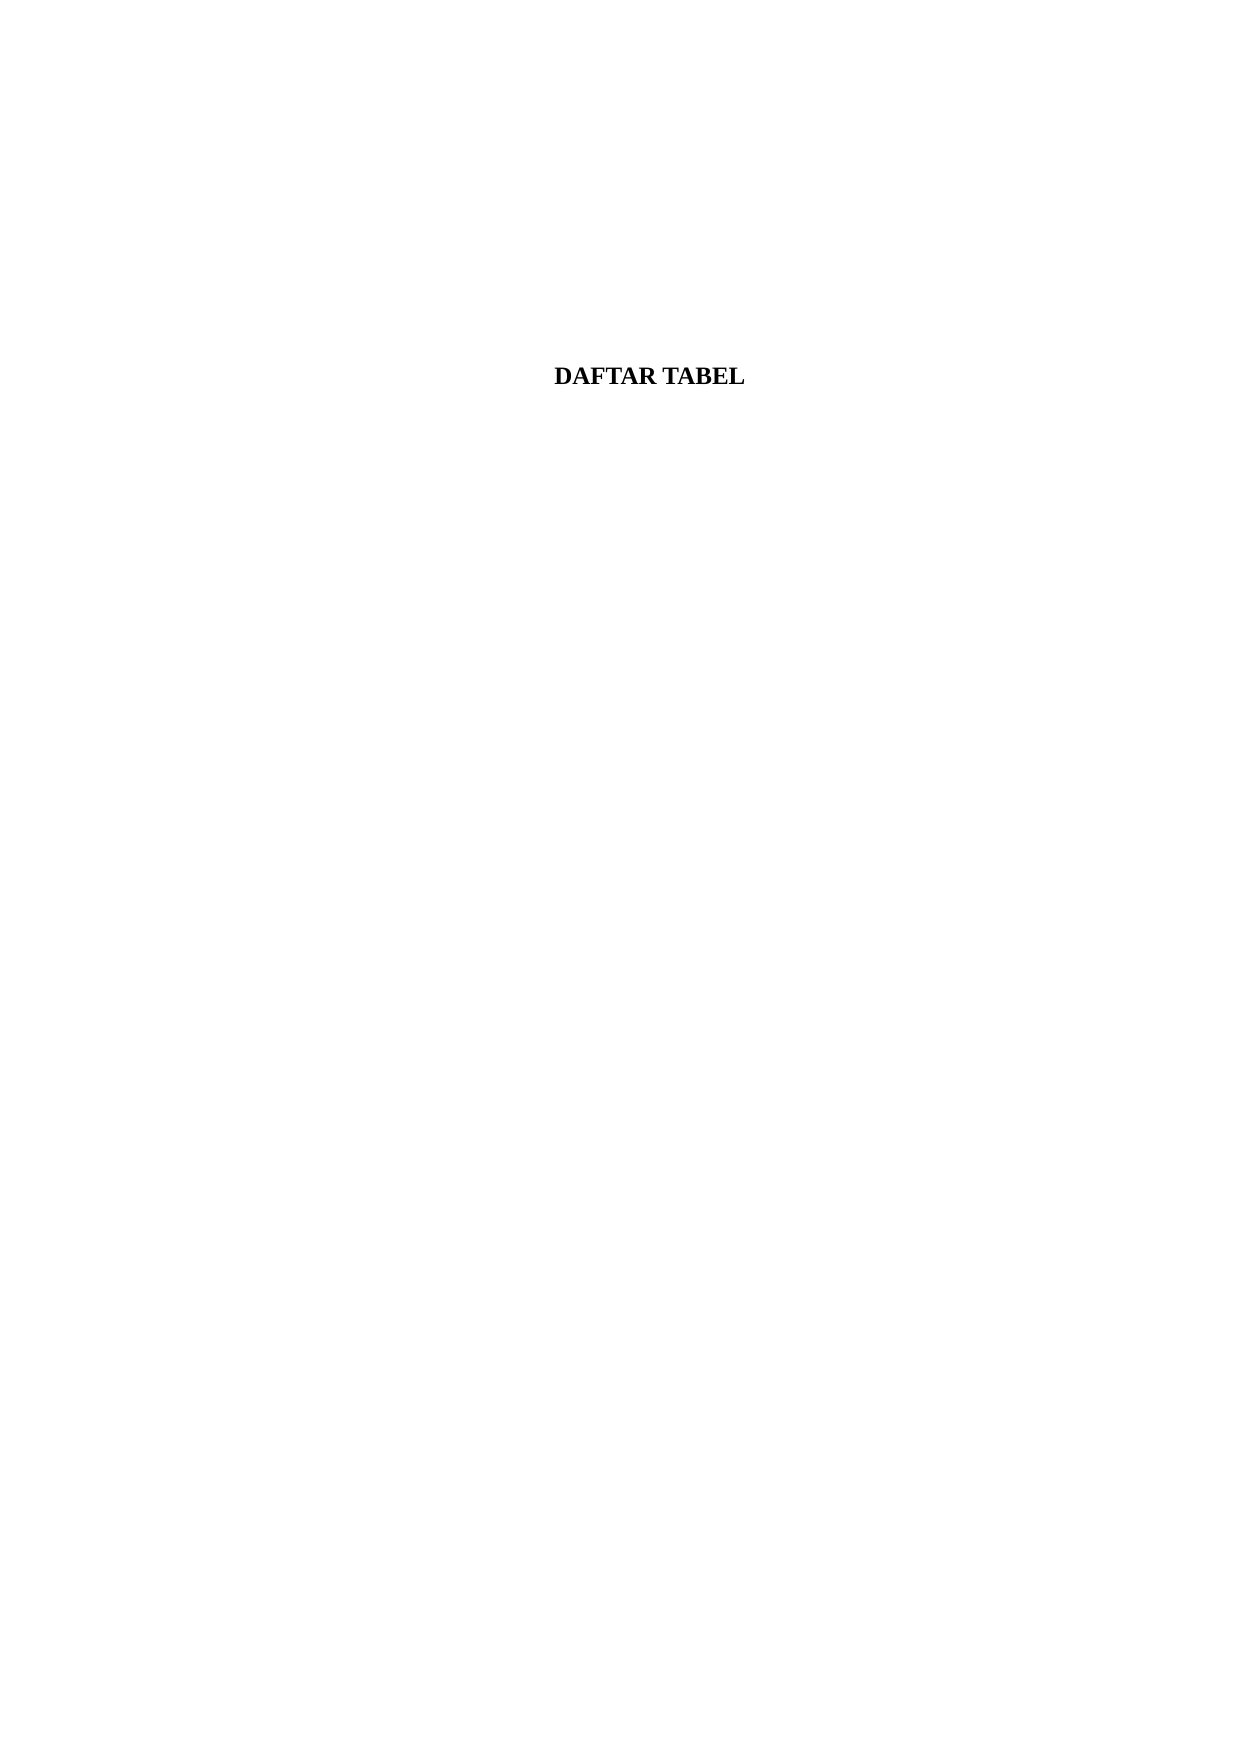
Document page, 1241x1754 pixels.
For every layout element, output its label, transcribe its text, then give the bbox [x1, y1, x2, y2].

subtitle DAFTAR TABEL [236, 361, 1063, 390]
